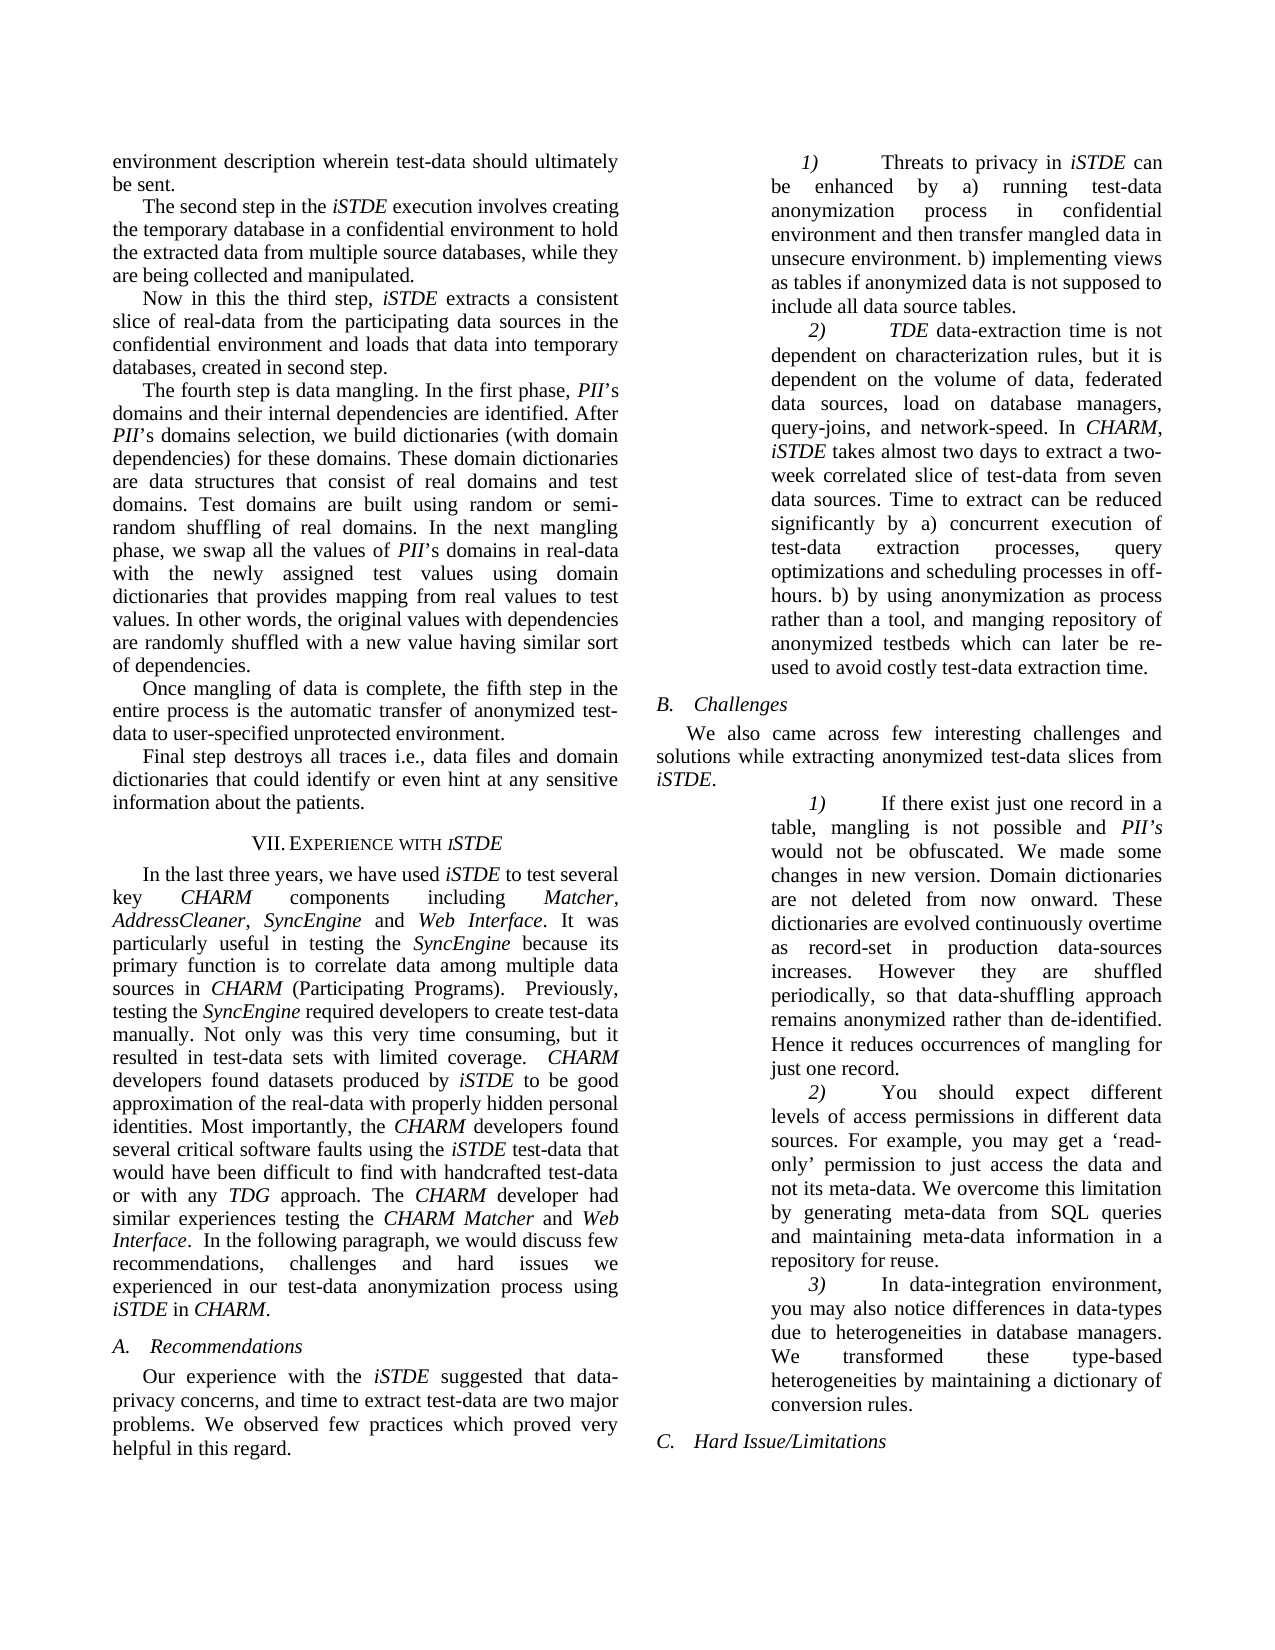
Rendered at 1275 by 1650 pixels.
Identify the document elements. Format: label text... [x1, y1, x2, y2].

text Once mangling of data is complete, the fifth step in the entire process is the automatic transfer of anonymized test-data to user-specified unprotected environment. [112, 677, 619, 745]
text In the last three years, we have used iSTDE to test several key CHARM components including Matcher, AddressCleaner, SyncEngine and Web Interface. It was particularly useful in testing the SyncEngine because its primary function is to correlate data among multiple data sources in CHARM (Participating Programs). Previously, testing the SyncEngine required developers to create test-data manually. Not only was this very time consuming, but it resulted in test-data sets with limited coverage. CHARM developers found datasets produced by iSTDE to be good approximation of the real-data with properly hidden personal identities. Most importantly, the CHARM developers found several critical software faults using the iSTDE test-data that would have been difficult to find with handcrafted test-data or with any TDG approach. The CHARM developer had similar experiences testing the CHARM Matcher and Web Interface. In the following paragraph, we would discuss few recommendations, challenges and hard issues we experienced in our test-data anonymization process using iSTDE in CHARM. [112, 863, 619, 1321]
subtitle Challenges [656, 692, 1162, 716]
text You should expect different levels of access permissions in different data sources. For example, you may get a ‘read-only’ permission to just access the data and not its meta-data. We overcome this limitation by generating meta-data from SQL queries and maintaining meta-data information in a repository for reuse. [771, 1079, 1162, 1272]
subtitle Threats to privacy in iSTDE can be enhanced by a) running test-data anonymization process in confidential environment and then transfer mangled data in unsecure environment. b) implementing views as tables if anonymized data is not supposed to include all data source tables. [771, 150, 1162, 318]
text Final step destroys all traces i.e., data files and domain dictionaries that could identify or even hint at any sensitive information about the patients. [112, 745, 619, 814]
subtitle If there exist just one record in a table, mangling is not possible and PII’s would not be obfuscated. We made some changes in new version. Domain dictionaries are not deleted from now onward. These dictionaries are evolved continuously overtime as record-set in production data-sources increases. However they are shuffled periodically, so that data-shuffling approach remains anonymized rather than de-identified. Hence it reduces occurrences of mangling for just one record. [771, 791, 1162, 1079]
subtitle Recommendations [112, 1334, 619, 1358]
text In the first step, a user specifies what data to extract (e.g., all children born from 7/1/2008 to 9/30/2008) and the target environment description wherein test-data should ultimately be sent. [112, 150, 619, 196]
text Now in this the third step, iSTDE extracts a consistent slice of real-data from the participating data sources in the confidential environment and loads that data into temporary databases, created in second step. [112, 287, 619, 379]
subtitle Hard Issue/Limitations [656, 1429, 1162, 1453]
text The fourth step is data mangling. In the first phase, PII’s domains and their internal dependencies are identified. After PII’s domains selection, we build dictionaries (with domain dependencies) for these domains. These domain dictionaries are data structures that consist of real domains and test domains. Test domains are built using random or semi-random shuffling of real domains. In the next mangling phase, we swap all the values of PII’s domains in real-data with the newly assigned test values using domain dictionaries that provides mapping from real values to test values. In other words, the original values with dependencies are randomly shuffled with a new value having similar sort of dependencies. [112, 379, 619, 677]
text TDE data-extraction time is not dependent on characterization rules, but it is dependent on the volume of data, federated data sources, load on database managers, query-joins, and network-speed. In CHARM, iSTDE takes almost two days to extract a two-week correlated slice of test-data from seven data sources. Time to extract can be reduced significantly by a) concurrent execution of test-data extraction processes, query optimizations and scheduling processes in off-hours. b) by using anonymization as process rather than a tool, and manging repository of anonymized testbeds which can later be re-used to avoid costly test-data extraction time. [771, 318, 1162, 679]
subtitle Experience with iSTDE [112, 831, 619, 855]
list Our experience with the iSTDE suggested that data-privacy concerns, and time to extract test-data are two major problems. We observed few practices which proved very helpful in this regard. [112, 1364, 619, 1460]
text In data-integration environment, you may also notice differences in data-types due to heterogeneities in database managers. We transformed these type-based heterogeneities by maintaining a dictionary of conversion rules. [771, 1272, 1162, 1416]
text The second step in the iSTDE execution involves creating the temporary database in a confidential environment to hold the extracted data from multiple source databases, while they are being collected and manipulated. [112, 196, 619, 287]
text We also came across few interesting challenges and solutions while extracting anonymized test-data slices from iSTDE. [656, 722, 1162, 791]
